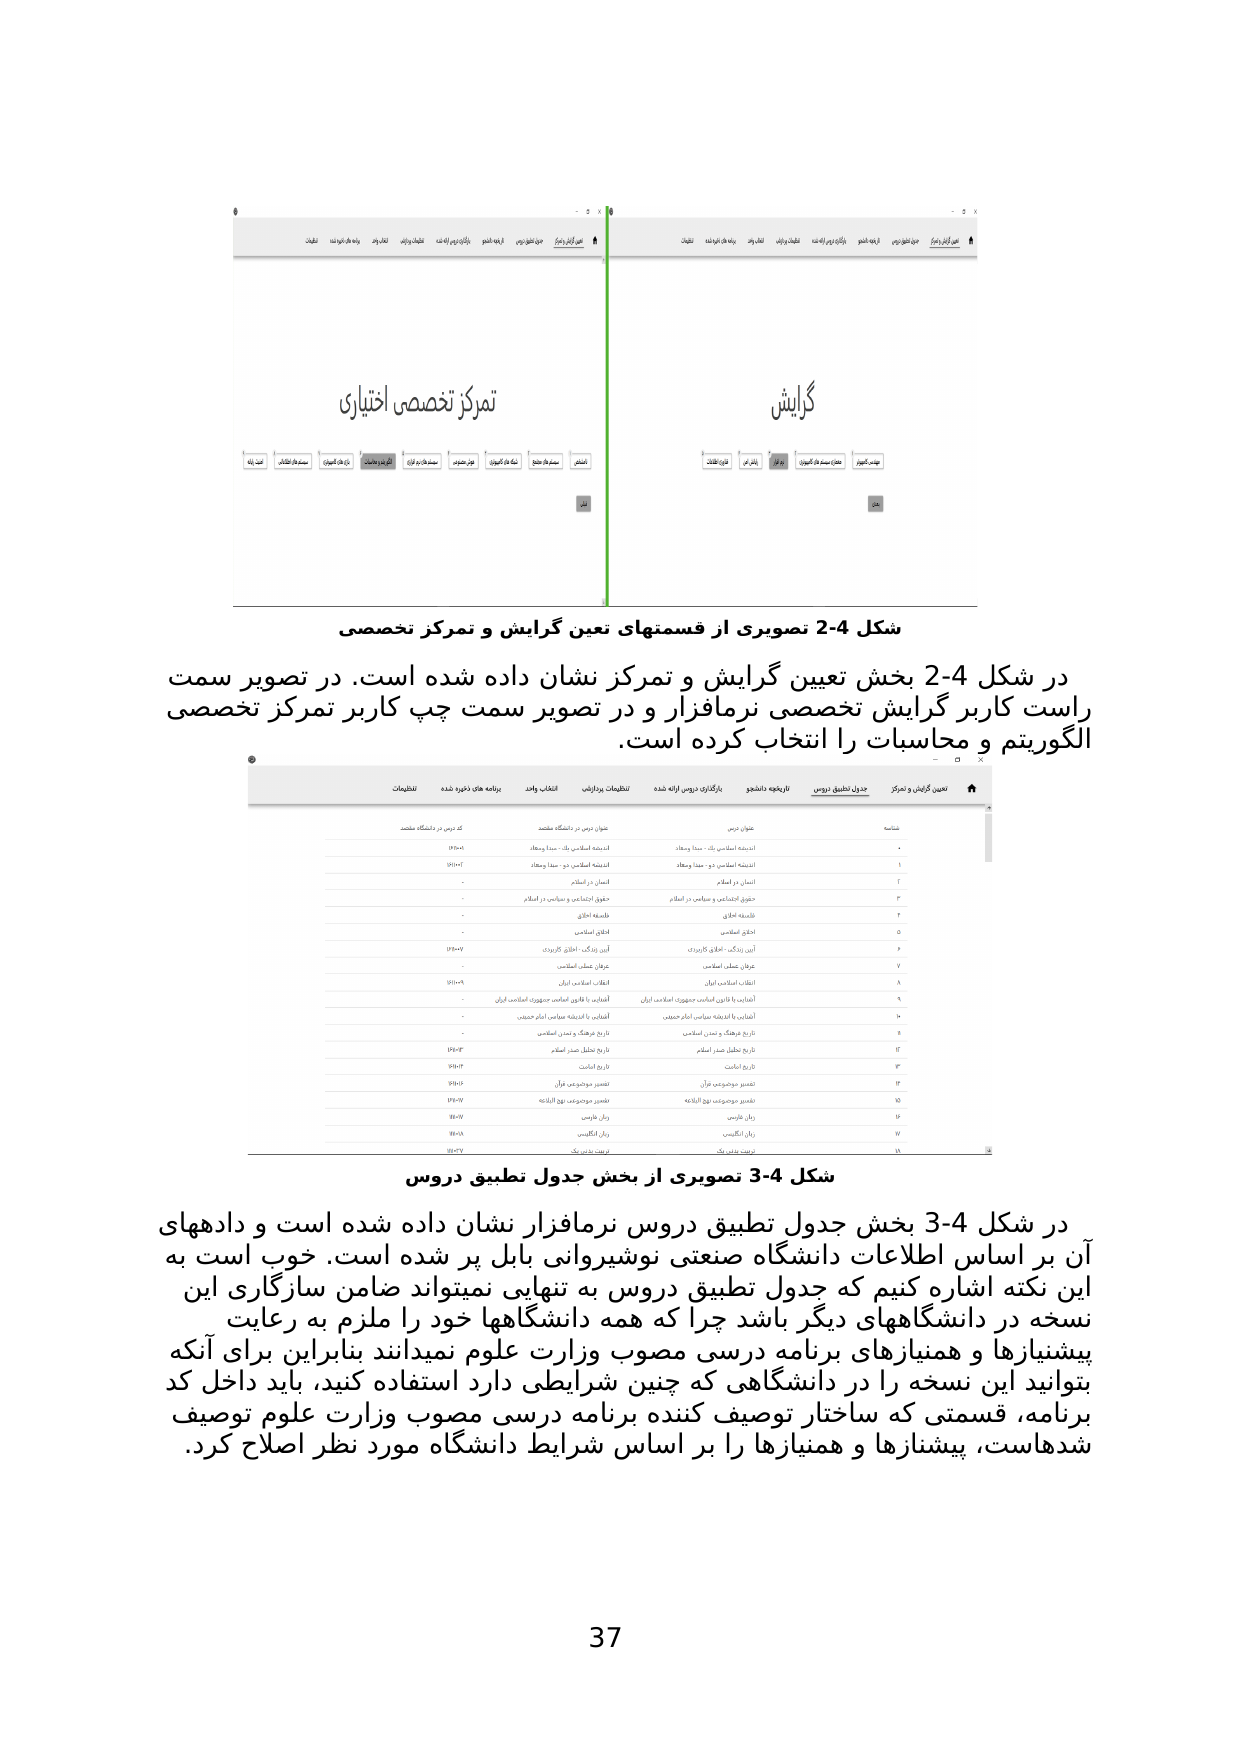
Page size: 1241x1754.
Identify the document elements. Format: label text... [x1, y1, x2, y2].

picture [247, 754, 993, 1155]
text در شکل 4-2 بخش تعیین گرایش و تمرکز نشان داده شده است. در تصویر سمت راست کاربر گرایش تخصصی نرمافزار و در تصویر سمت چپ کاربر تمرکز تخصصی الگوریتم و محاسبات را انتخاب کرده است. [148, 660, 1092, 754]
text در شکل 4-3 بخش جدول تطبیق دروس نرمافزار نشان داده شده است و دادههای آن بر اساس اطلاعات دانشگاه صنعتی نوشیروانی بابل پر شده است. خوب است به این نکته اشاره کنیم که جدول تطبیق دروس به تنهایی نمیتواند ضامن سازگاری این نسخه در دانشگاههای دیگر باشد چرا که همه دانشگاهها خود را ملزم به رعایت پیشنیازها و همنیازهای برنامه درسی مصوب وزارت علوم نمیدانند بنابراین برای آنکه بتوانید این نسخه را در دانشگاهی که چنین شرایطی دارد استفاده کنید، باید داخل کد برنامه، قسمتی که ساختار توصیف کننده برنامه درسی مصوب وزارت علوم توصیف شدهاست، پیشنازها و همنیازها را بر اساس شرایط دانشگاه مورد نظر اصلاح کرد. [148, 1208, 1092, 1460]
text شکل 4-2 تصویری از قسمتهای تعین گرایش و تمرکز تخصصی [148, 617, 1092, 639]
text شکل 4-3 تصویری از بخش جدول تطبیق دروس [148, 1165, 1092, 1187]
picture [233, 206, 978, 607]
